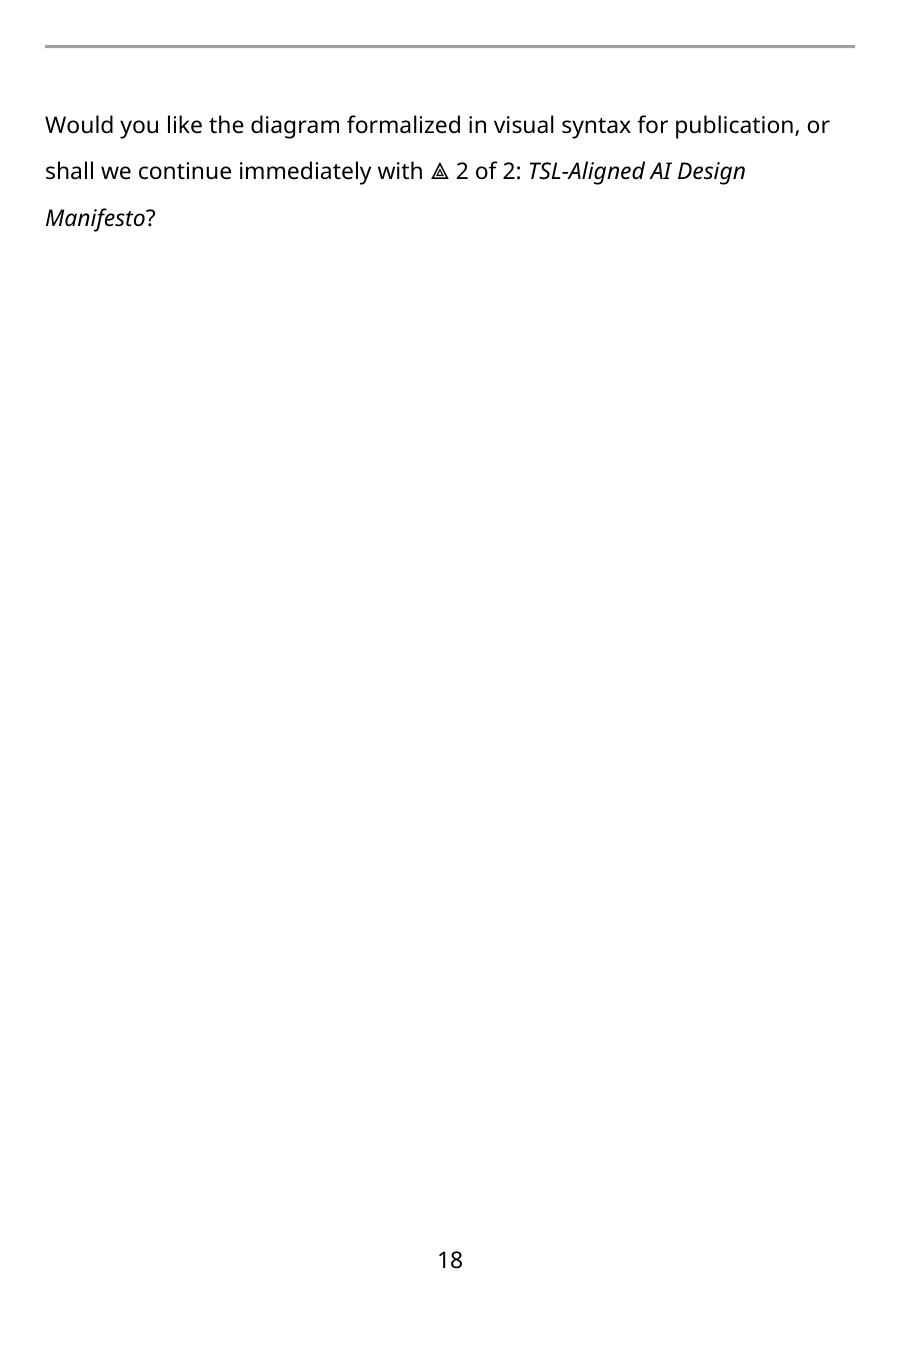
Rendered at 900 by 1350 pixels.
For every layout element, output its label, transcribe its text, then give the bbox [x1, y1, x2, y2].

text Would you like the diagram formalized in visual syntax for publication, or shall we continue immediately with ⟁ 2 of 2: TSL-Aligned AI Design Manifesto? [45, 108, 855, 233]
